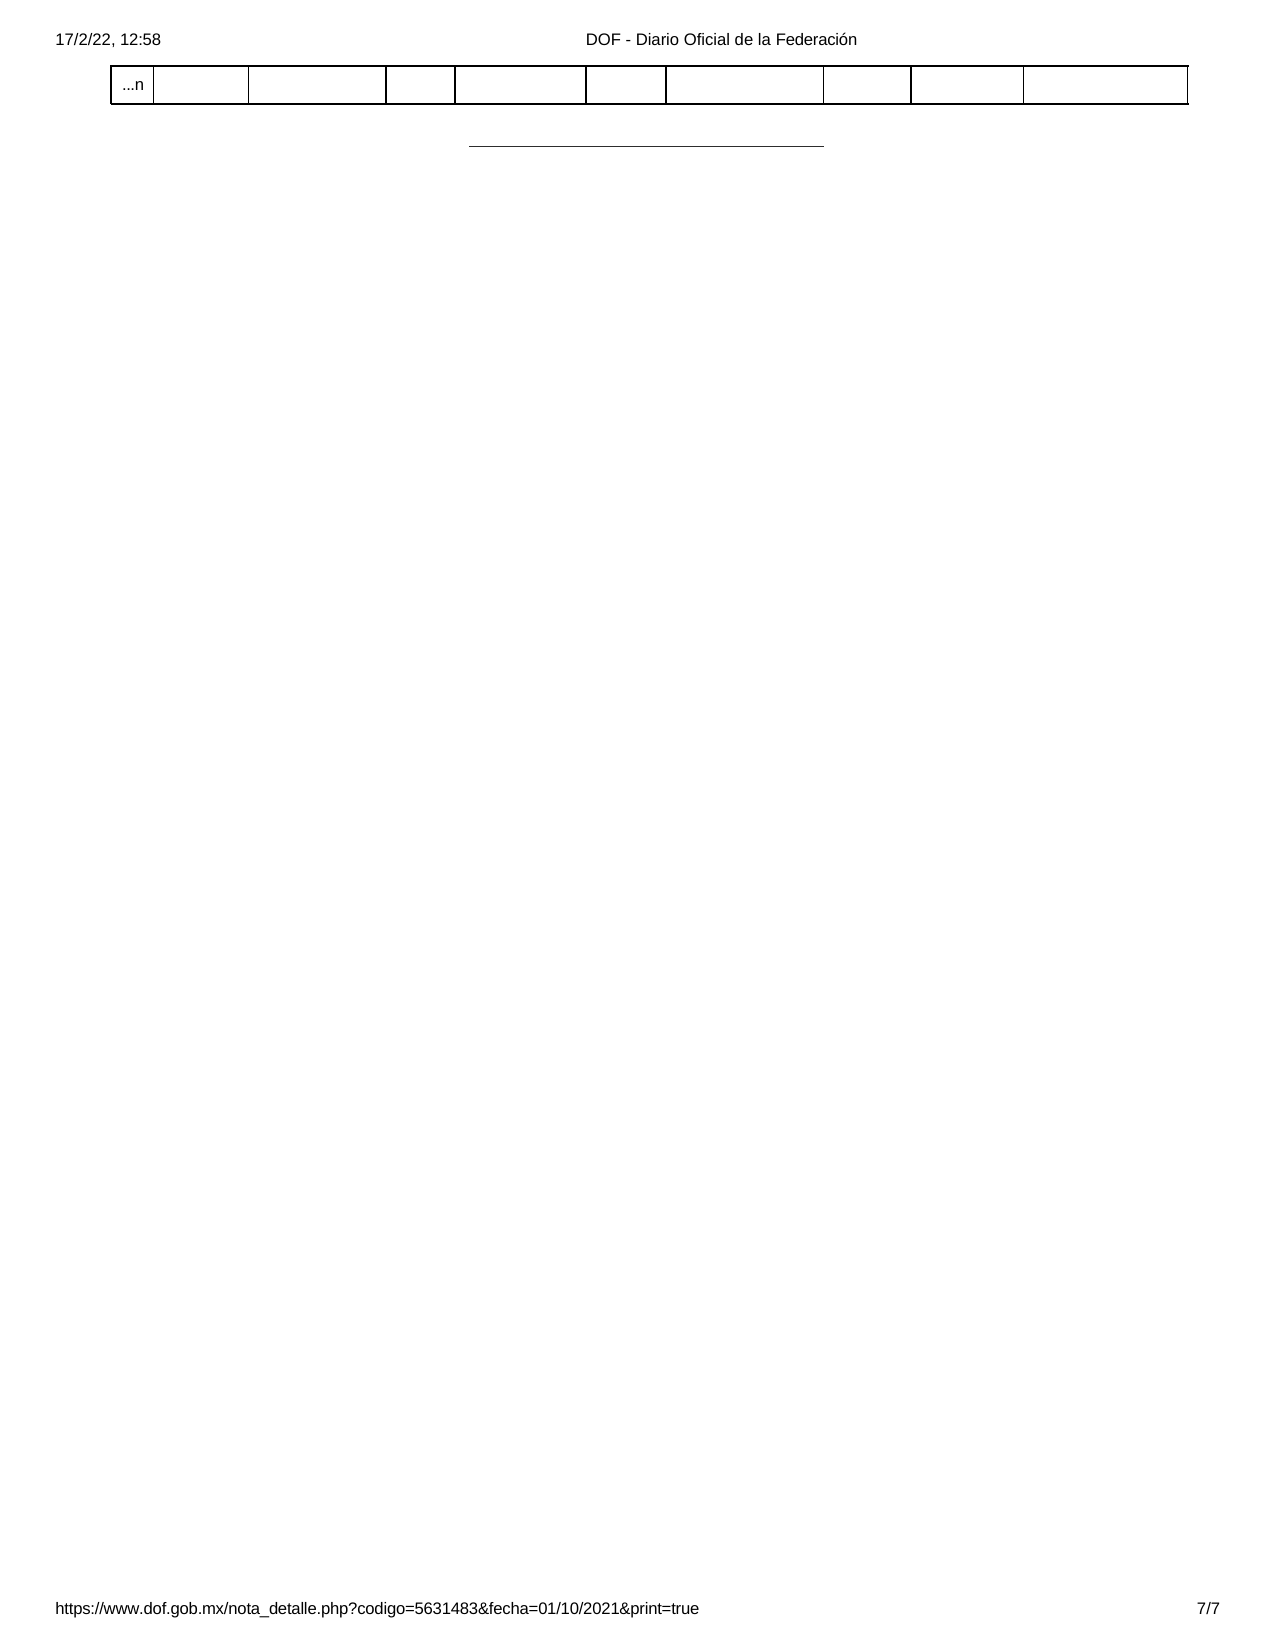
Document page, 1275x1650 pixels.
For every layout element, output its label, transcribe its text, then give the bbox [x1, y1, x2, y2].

table_header [154, 67, 248, 103]
table_header [824, 67, 910, 103]
table_header [1024, 67, 1187, 103]
table_header [387, 67, 454, 103]
table_header [456, 67, 585, 103]
table_header [912, 67, 1023, 103]
table_header [249, 67, 385, 103]
table_header [667, 67, 823, 103]
table_header ...n [112, 67, 153, 103]
table_header [587, 67, 665, 103]
